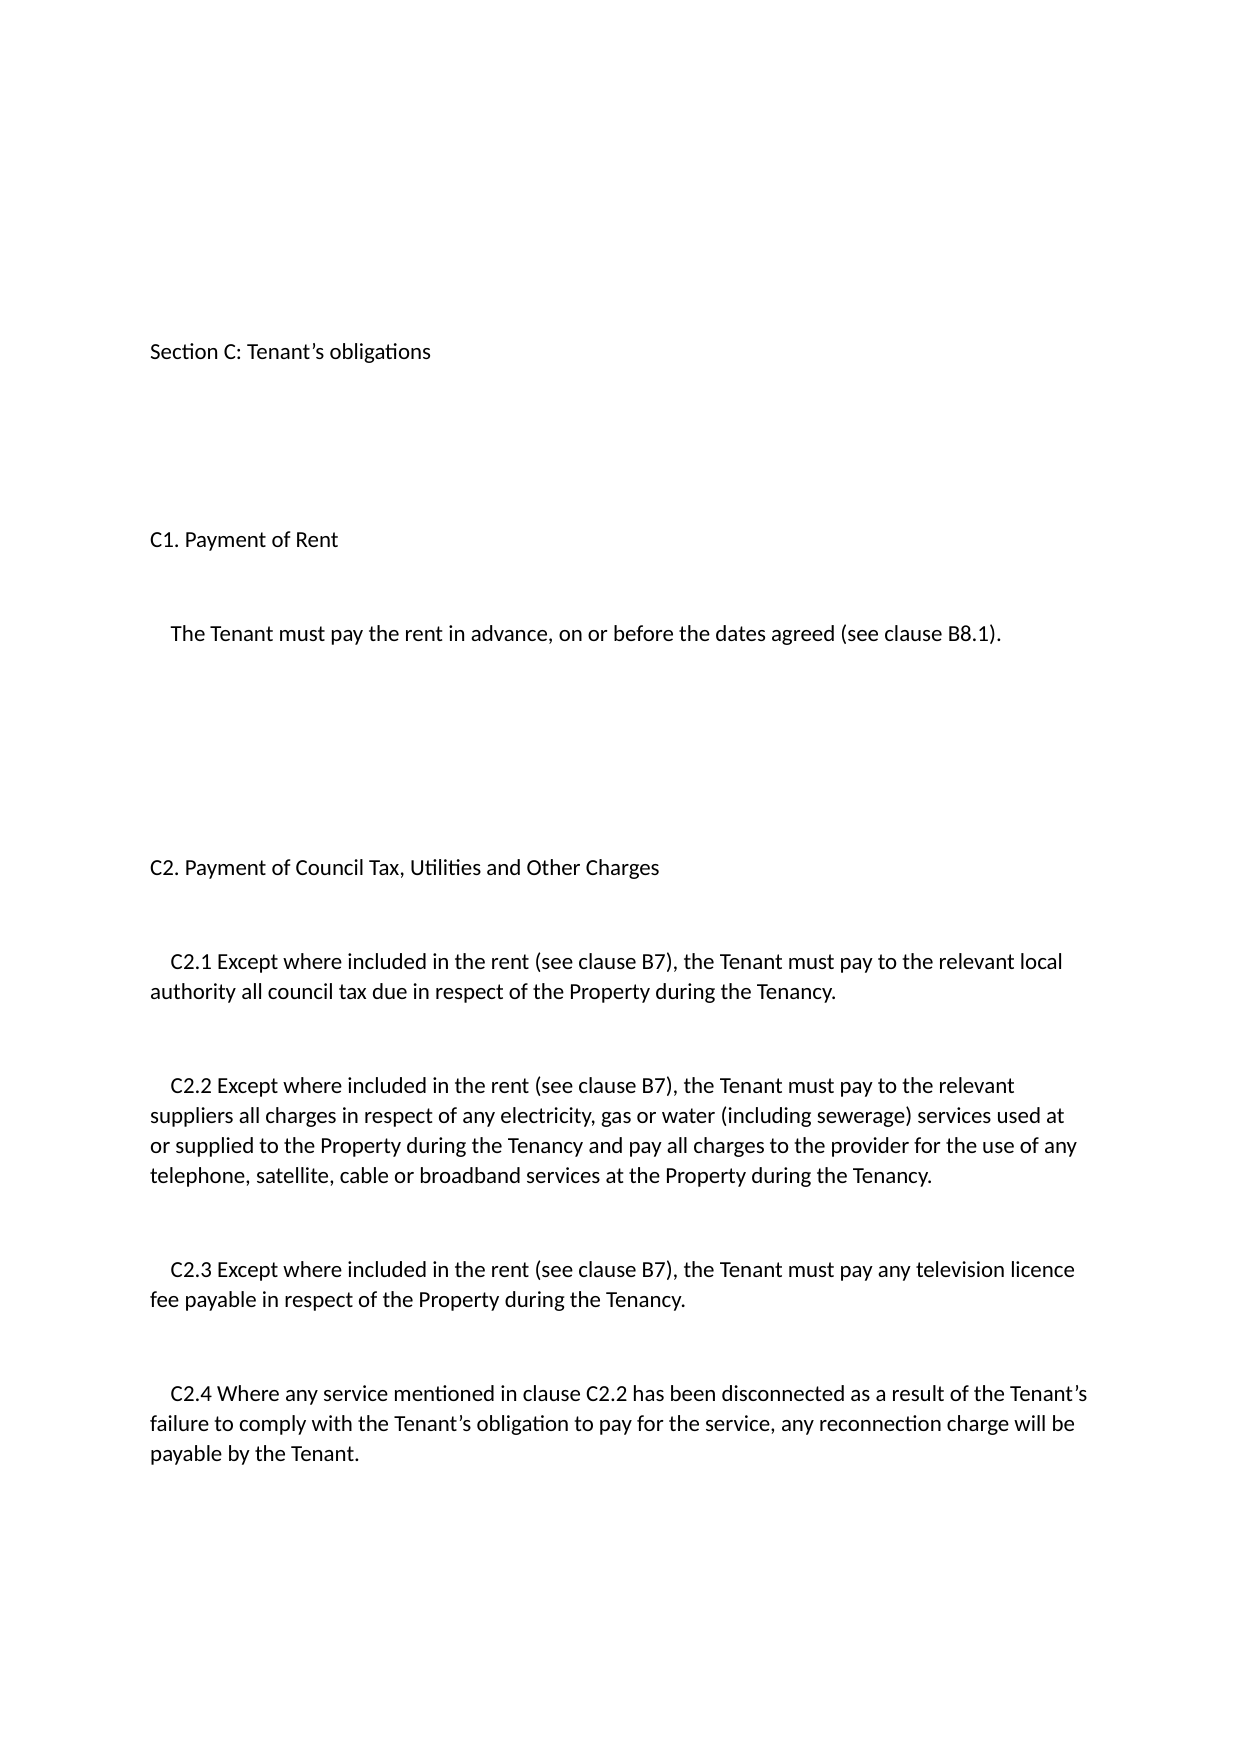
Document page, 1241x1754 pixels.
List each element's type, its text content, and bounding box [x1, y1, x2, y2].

text Section C: Tenant’s obligations [150, 337, 1090, 366]
text C2.3 Except where included in the rent (see clause B7), the Tenant must pay any television licence fee payable in respect of the Property during the Tenancy. [150, 1255, 1090, 1313]
text The Tenant must pay the rent in advance, on or before the dates agreed (see clause B8.1). [150, 619, 1090, 647]
text C2. Payment of Council Tax, Utilities and Other Charges [150, 853, 1090, 881]
text C2.4 Where any service mentioned in clause C2.2 has been disconnected as a result of the Tenant’s failure to comply with the Tenant’s obligation to pay for the service, any reconnection charge will be payable by the Tenant. [150, 1379, 1090, 1468]
text C2.1 Except where included in the rent (see clause B7), the Tenant must pay to the relevant local authority all council tax due in respect of the Property during the Tenancy. [150, 947, 1090, 1005]
text C1. Payment of Rent [150, 525, 1090, 553]
text C2.2 Except where included in the rent (see clause B7), the Tenant must pay to the relevant suppliers all charges in respect of any electricity, gas or water (including sewerage) services used at or supplied to the Property during the Tenancy and pay all charges to the provider for the use of any telephone, satellite, cable or broadband services at the Property during the Tenancy. [150, 1071, 1090, 1189]
